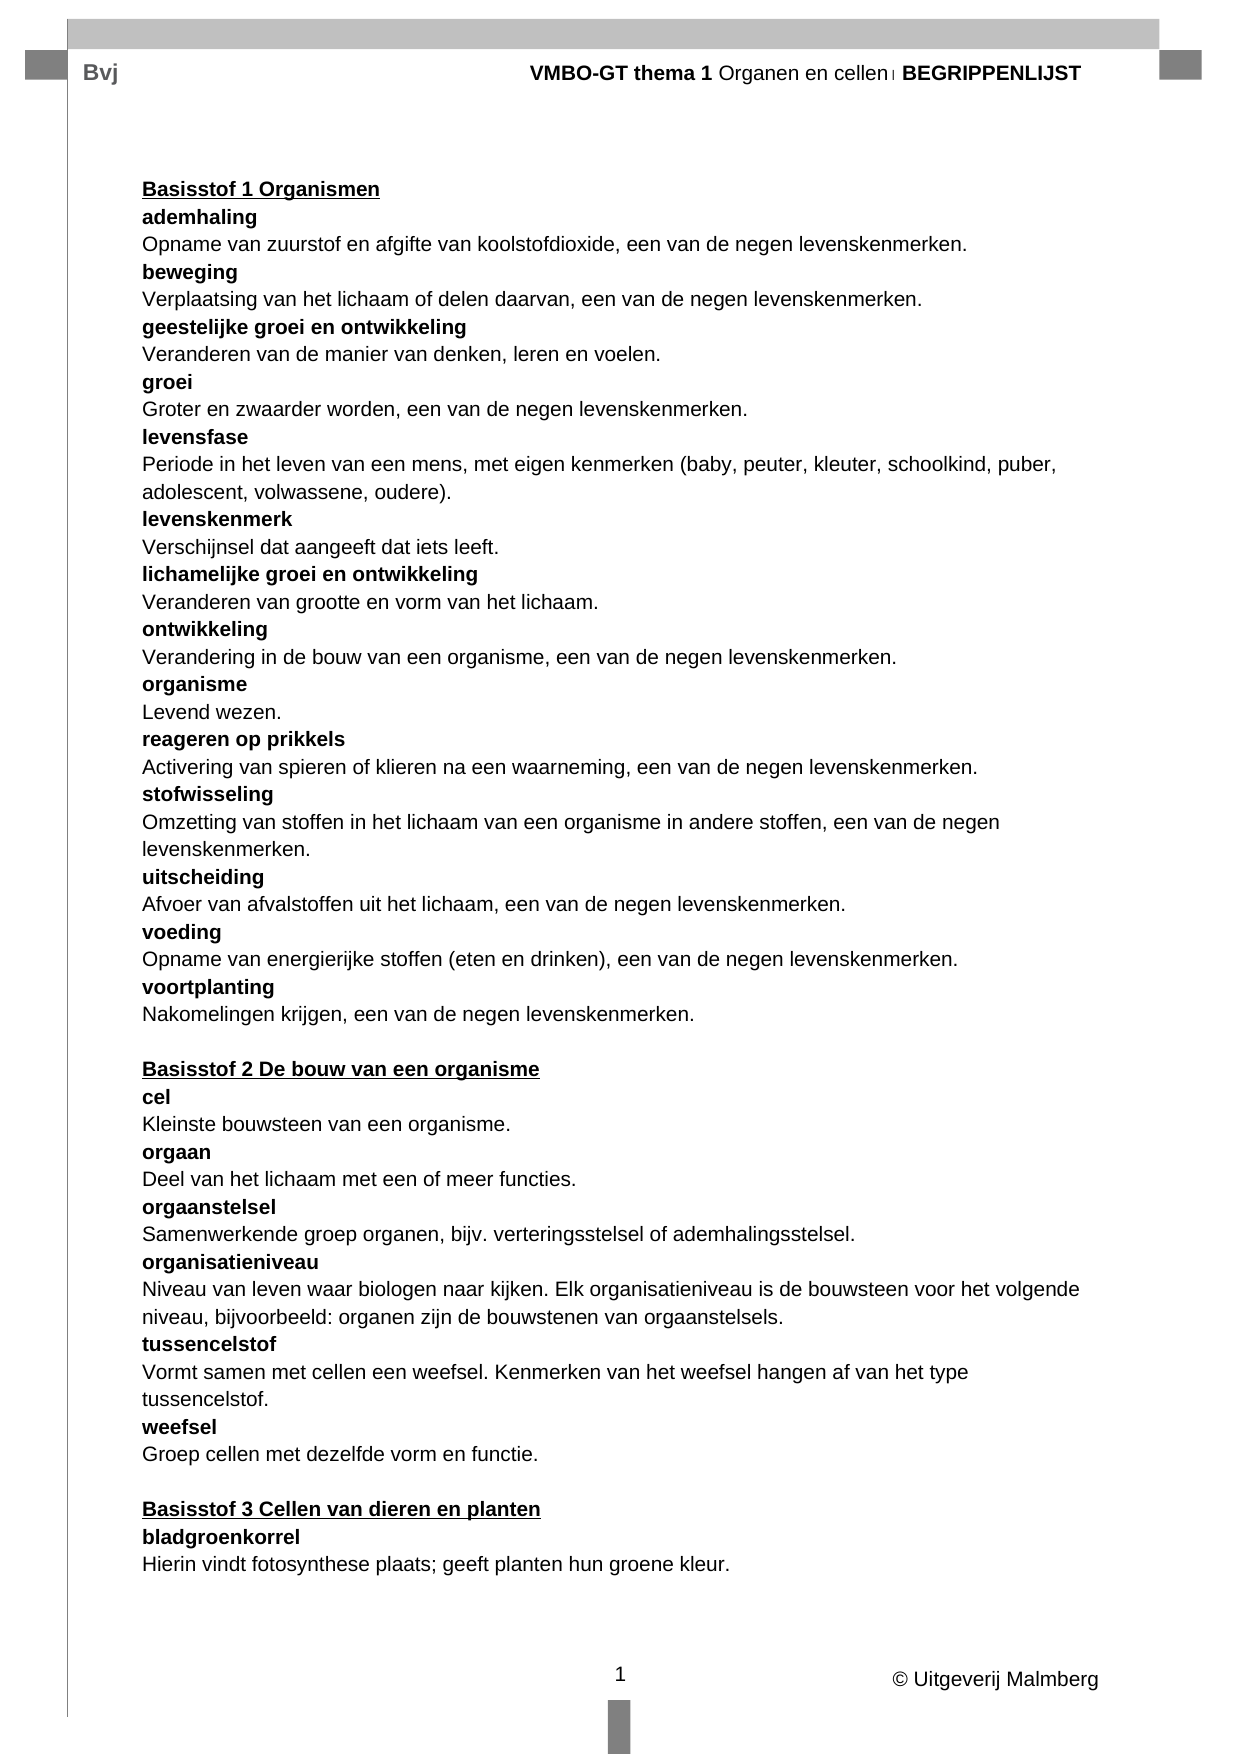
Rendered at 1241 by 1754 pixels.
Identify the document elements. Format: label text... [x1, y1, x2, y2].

text lichamelijke groei en ontwikkeling [142, 562, 1098, 586]
text Hierin vindt fotosynthese plaats; geeft planten hun groene kleur. [142, 1552, 1098, 1576]
text Deel van het lichaam met een of meer functies. [142, 1167, 1098, 1191]
text Levend wezen. [142, 700, 1098, 724]
text voortplanting [142, 975, 1098, 999]
text Nakomelingen krijgen, een van de negen levenskenmerken. [142, 1002, 1098, 1026]
text Groep cellen met dezelfde vorm en functie. [142, 1442, 1098, 1466]
text tussencelstof [142, 1332, 1098, 1356]
text Verandering in de bouw van een organisme, een van de negen levenskenmerken. [142, 645, 1098, 669]
text Veranderen van grootte en vorm van het lichaam. [142, 590, 1098, 614]
text reageren op prikkels [142, 727, 1098, 751]
text cel [142, 1085, 1098, 1109]
text groei [142, 370, 1098, 394]
text Basisstof 3 Cellen van dieren en planten [142, 1497, 1098, 1521]
text Basisstof 1 Organismen [142, 177, 1098, 201]
text ademhaling [142, 205, 1098, 229]
text Verschijnsel dat aangeeft dat iets leeft. [142, 535, 1098, 559]
text voeding [142, 920, 1098, 944]
text organisatieniveau [142, 1250, 1098, 1274]
text Omzetting van stoffen in het lichaam van een organisme in andere stoffen, een van de negen levenskenmerken. [142, 810, 1098, 861]
text Basisstof 2 De bouw van een organisme [142, 1057, 1098, 1081]
text stofwisseling [142, 782, 1098, 806]
text Verplaatsing van het lichaam of delen daarvan, een van de negen levenskenmerken. [142, 287, 1098, 311]
text Samenwerkende groep organen, bijv. verteringsstelsel of ademhalingsstelsel. [142, 1222, 1098, 1246]
text Opname van energierijke stoffen (eten en drinken), een van de negen levenskenmerken. [142, 947, 1098, 971]
text levensfase [142, 425, 1098, 449]
text beweging [142, 260, 1098, 284]
text Veranderen van de manier van denken, leren en voelen. [142, 342, 1098, 366]
text Niveau van leven waar biologen naar kijken. Elk organisatieniveau is de bouwsteen voor het volgende niveau, bijvoorbeeld: organen zijn de bouwstenen van orgaanstelsels. [142, 1277, 1098, 1329]
text Afvoer van afvalstoffen uit het lichaam, een van de negen levenskenmerken. [142, 892, 1098, 916]
text Activering van spieren of klieren na een waarneming, een van de negen levenskenmerken. [142, 755, 1098, 779]
text uitscheiding [142, 865, 1098, 889]
text Vormt samen met cellen een weefsel. Kenmerken van het weefsel hangen af van het type tussencelstof. [142, 1360, 1098, 1411]
text organisme [142, 672, 1098, 696]
text orgaanstelsel [142, 1195, 1098, 1219]
text ontwikkeling [142, 617, 1098, 641]
text levenskenmerk [142, 507, 1098, 531]
text bladgroenkorrel [142, 1525, 1098, 1549]
text Groter en zwaarder worden, een van de negen levenskenmerken. [142, 397, 1098, 421]
text geestelijke groei en ontwikkeling [142, 315, 1098, 339]
text weefsel [142, 1415, 1098, 1439]
text Periode in het leven van een mens, met eigen kenmerken (baby, peuter, kleuter, schoolkind, puber, adolescent, volwassene, oudere). [142, 452, 1098, 504]
text orgaan [142, 1140, 1098, 1164]
text Opname van zuurstof en afgifte van koolstofdioxide, een van de negen levenskenmerken. [142, 232, 1098, 256]
text Kleinste bouwsteen van een organisme. [142, 1112, 1098, 1136]
